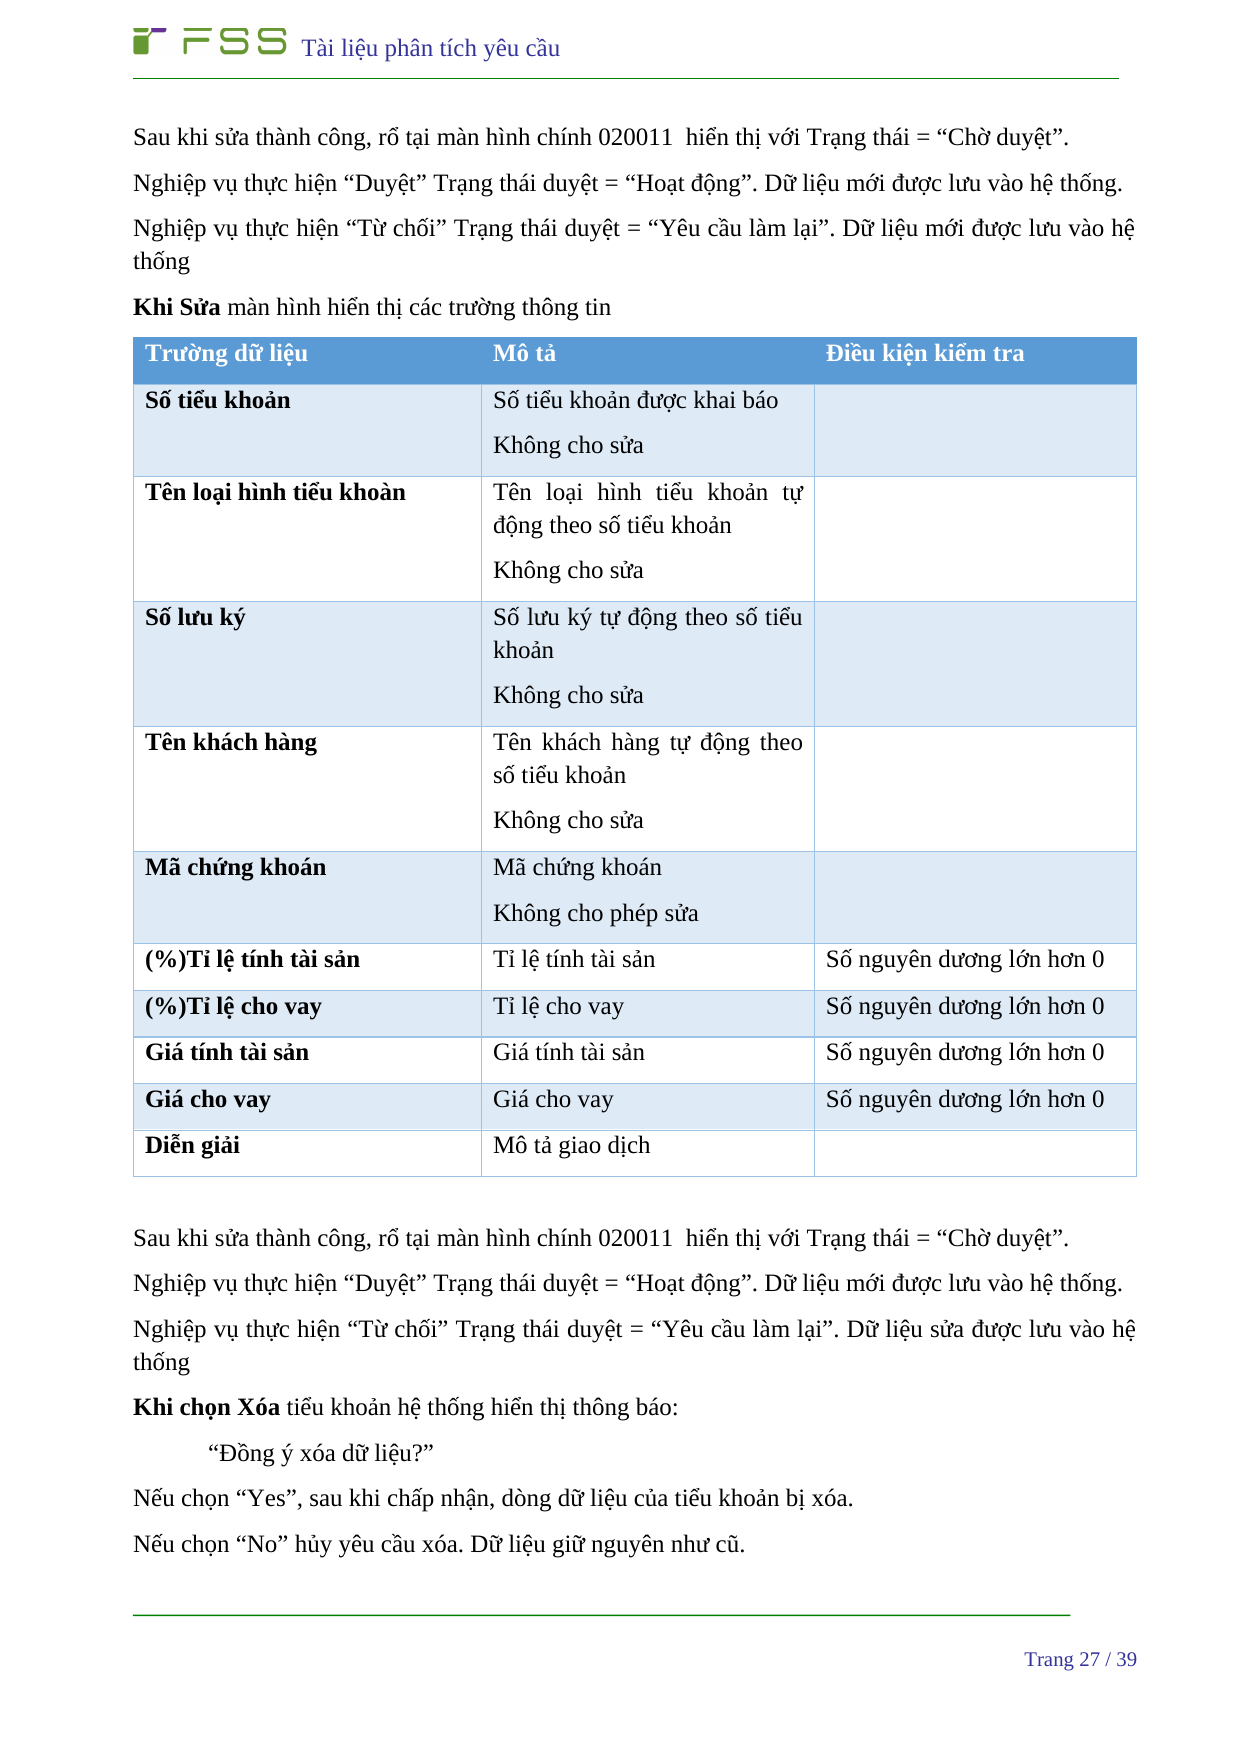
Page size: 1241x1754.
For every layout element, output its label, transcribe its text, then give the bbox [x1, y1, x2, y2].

text Nếu chọn “Yes”, sau khi chấp nhận, dòng dữ liệu của tiểu khoản bị xóa. [133, 1483, 1137, 1512]
text Nghiệp vụ thực hiện “Duyệt” Trạng thái duyệt = “Hoạt động”. Dữ liệu mới được lưu vào hệ thống. [133, 168, 1137, 196]
table_cell Giá tính tài sản [482, 1038, 814, 1083]
text Khi chọn Xóa tiểu khoản hệ thống hiển thị thông báo: [133, 1392, 1137, 1421]
table_cell Giá cho vay [482, 1084, 814, 1129]
table_cell Số lưu ký [134, 602, 481, 726]
text Nghiệp vụ thực hiện “Từ chối” Trạng thái duyệt = “Yêu cầu làm lại”. Dữ liệu mới được lưu vào hệ thống [133, 213, 1137, 275]
table_header Điều kiện kiểm tra [815, 338, 1136, 384]
table_cell [815, 852, 1136, 943]
text Nghiệp vụ thực hiện “Duyệt” Trạng thái duyệt = “Hoạt động”. Dữ liệu mới được lưu vào hệ thống. [133, 1268, 1137, 1297]
table_cell Tên khách hàng [134, 727, 481, 851]
table_cell Số tiểu khoản được khai báo Không cho sửa [482, 385, 814, 476]
table_cell Tên loại hình tiểu khoản tự động theo số tiểu khoản Không cho sửa [482, 477, 814, 601]
table_cell Giá tính tài sản [134, 1038, 481, 1083]
table_cell Tỉ lệ tính tài sản [482, 944, 814, 990]
table_cell Tên loại hình tiểu khoàn [134, 477, 481, 601]
table_cell Số nguyên dương lớn hơn 0 [815, 1084, 1136, 1129]
text Nghiệp vụ thực hiện “Từ chối” Trạng thái duyệt = “Yêu cầu làm lại”. Dữ liệu sửa được lưu vào hệ thống [133, 1314, 1137, 1375]
table_cell Số nguyên dương lớn hơn 0 [815, 1038, 1136, 1083]
table_cell Số nguyên dương lớn hơn 0 [815, 944, 1136, 990]
table_cell Mã chứng khoán Không cho phép sửa [482, 852, 814, 943]
table_cell Mô tả giao dịch [482, 1131, 814, 1176]
table_cell Số nguyên dương lớn hơn 0 [815, 991, 1136, 1036]
table_cell [815, 1131, 1136, 1176]
table_cell Tỉ lệ cho vay [482, 991, 814, 1036]
table_cell Tên khách hàng tự động theo số tiểu khoản Không cho sửa [482, 727, 814, 851]
table_cell Số tiểu khoản [134, 385, 481, 476]
table_cell [815, 385, 1136, 476]
table_cell [815, 477, 1136, 601]
text Sau khi sửa thành công, rổ tại màn hình chính 020011 hiển thị với Trạng thái = “Chờ duyệt”. [133, 1223, 1137, 1251]
table_cell Số lưu ký tự động theo số tiểu khoản Không cho sửa [482, 602, 814, 726]
text Sau khi sửa thành công, rổ tại màn hình chính 020011 hiển thị với Trạng thái = “Chờ duyệt”. [133, 122, 1137, 151]
table_cell Diễn giải [134, 1131, 481, 1176]
picture [132, 28, 288, 57]
table_cell Giá cho vay [134, 1084, 481, 1129]
table_cell [815, 602, 1136, 726]
table_cell [815, 727, 1136, 851]
table_cell Mã chứng khoán [134, 852, 481, 943]
table_cell (%)Tỉ lệ tính tài sản [134, 944, 481, 990]
text Khi Sửa màn hình hiển thị các trường thông tin [133, 292, 1137, 320]
table_header Mô tả [482, 338, 814, 384]
text “Đồng ý xóa dữ liệu?” [133, 1438, 1137, 1466]
text Nếu chọn “No” hủy yêu cầu xóa. Dữ liệu giữ nguyên như cũ. [133, 1529, 1137, 1557]
table_cell (%)Tỉ lệ cho vay [134, 991, 481, 1036]
table_header Trường dữ liệu [134, 338, 481, 384]
